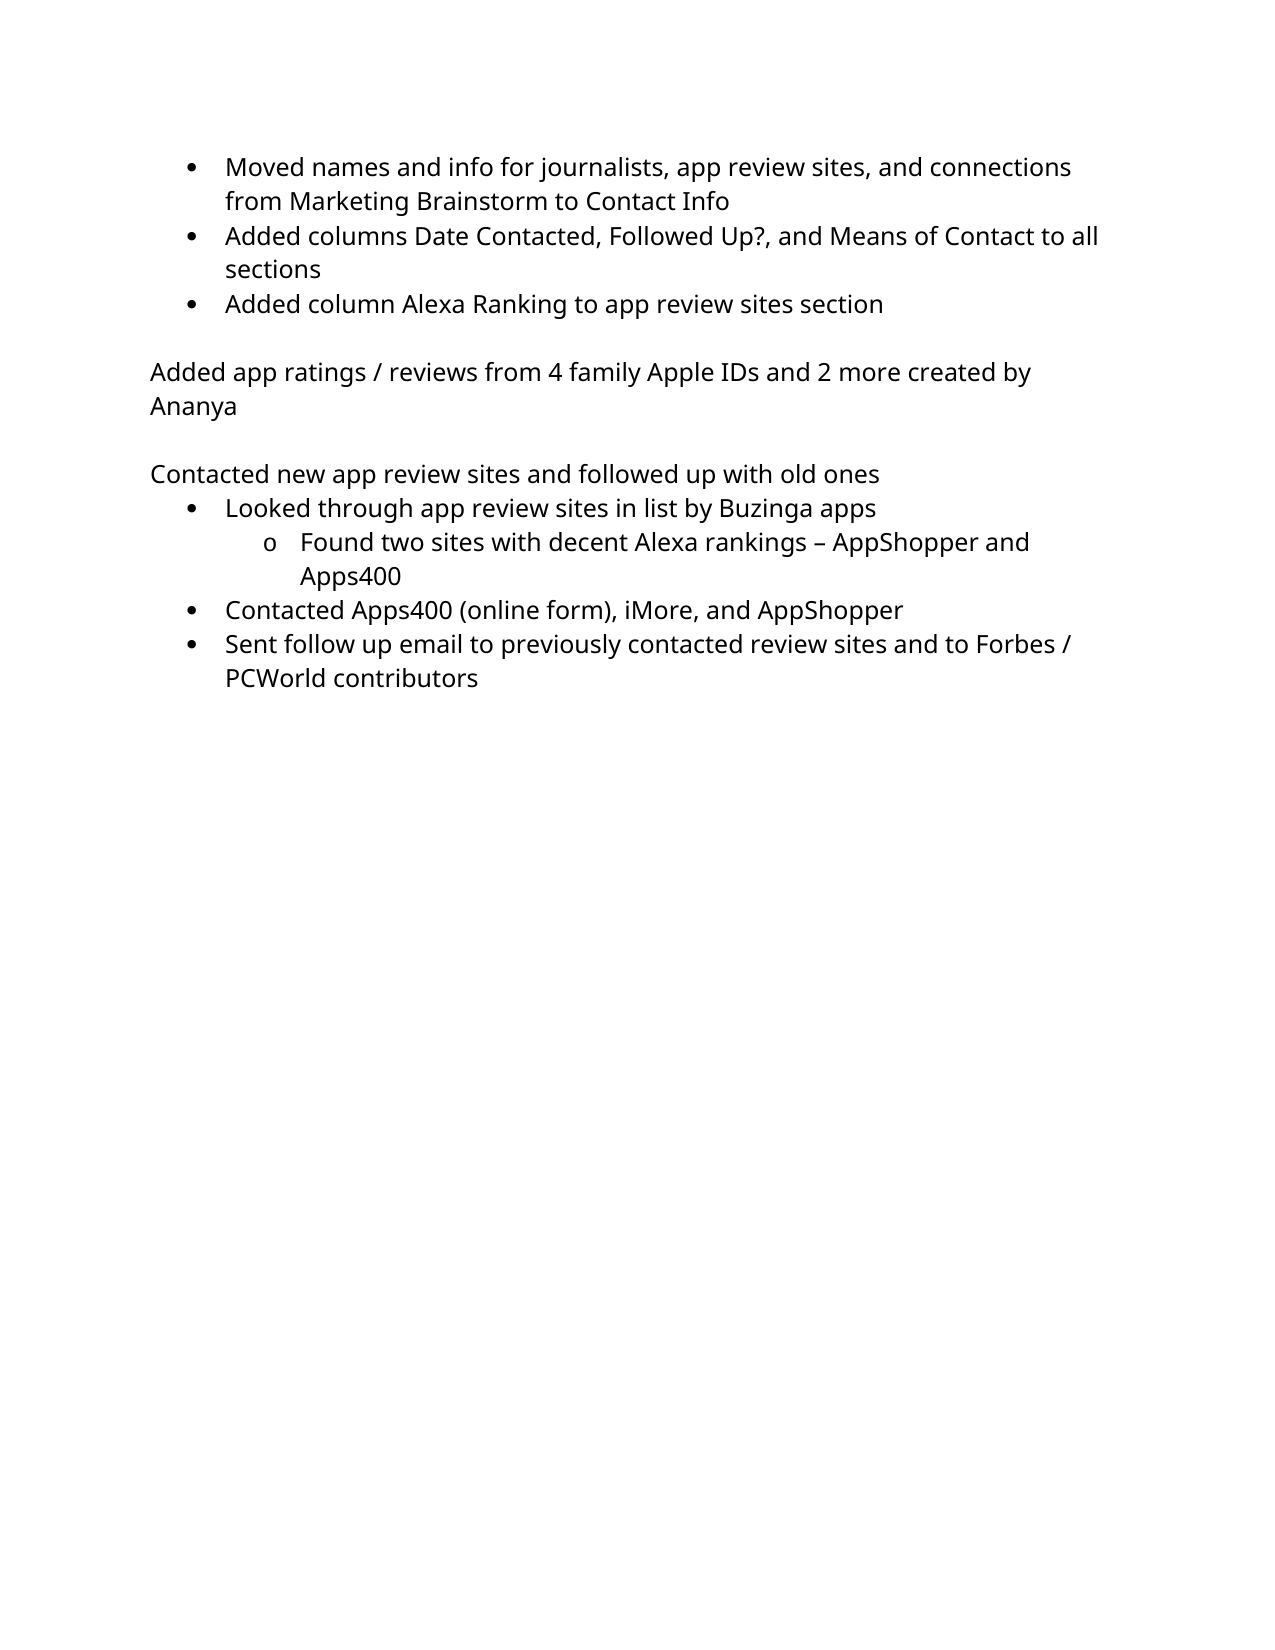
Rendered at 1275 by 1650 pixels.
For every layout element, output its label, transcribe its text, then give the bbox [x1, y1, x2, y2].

list Moved names and info for journalists, app review sites, and connections from Marketing Brainstorm to Contact Info [187, 150, 1125, 218]
list Contacted Apps400 (online form), iMore, and AppShopper [187, 593, 1125, 627]
list Added columns Date Contacted, Followed Up?, and Means of Contact to all sections [187, 218, 1125, 286]
list Sent follow up email to previously contacted review sites and to Forbes / PCWorld contributors [187, 627, 1125, 695]
list Looked through app review sites in list by Buzinga apps [187, 491, 1125, 525]
text Contacted new app review sites and followed up with old ones [150, 457, 1125, 491]
list Added column Alexa Ranking to app review sites section [187, 286, 1125, 320]
text Added app ratings / reviews from 4 family Apple IDs and 2 more created by Ananya [150, 354, 1125, 422]
list Found two sites with decent Alexa rankings – AppShopper and Apps400 [262, 525, 1125, 593]
